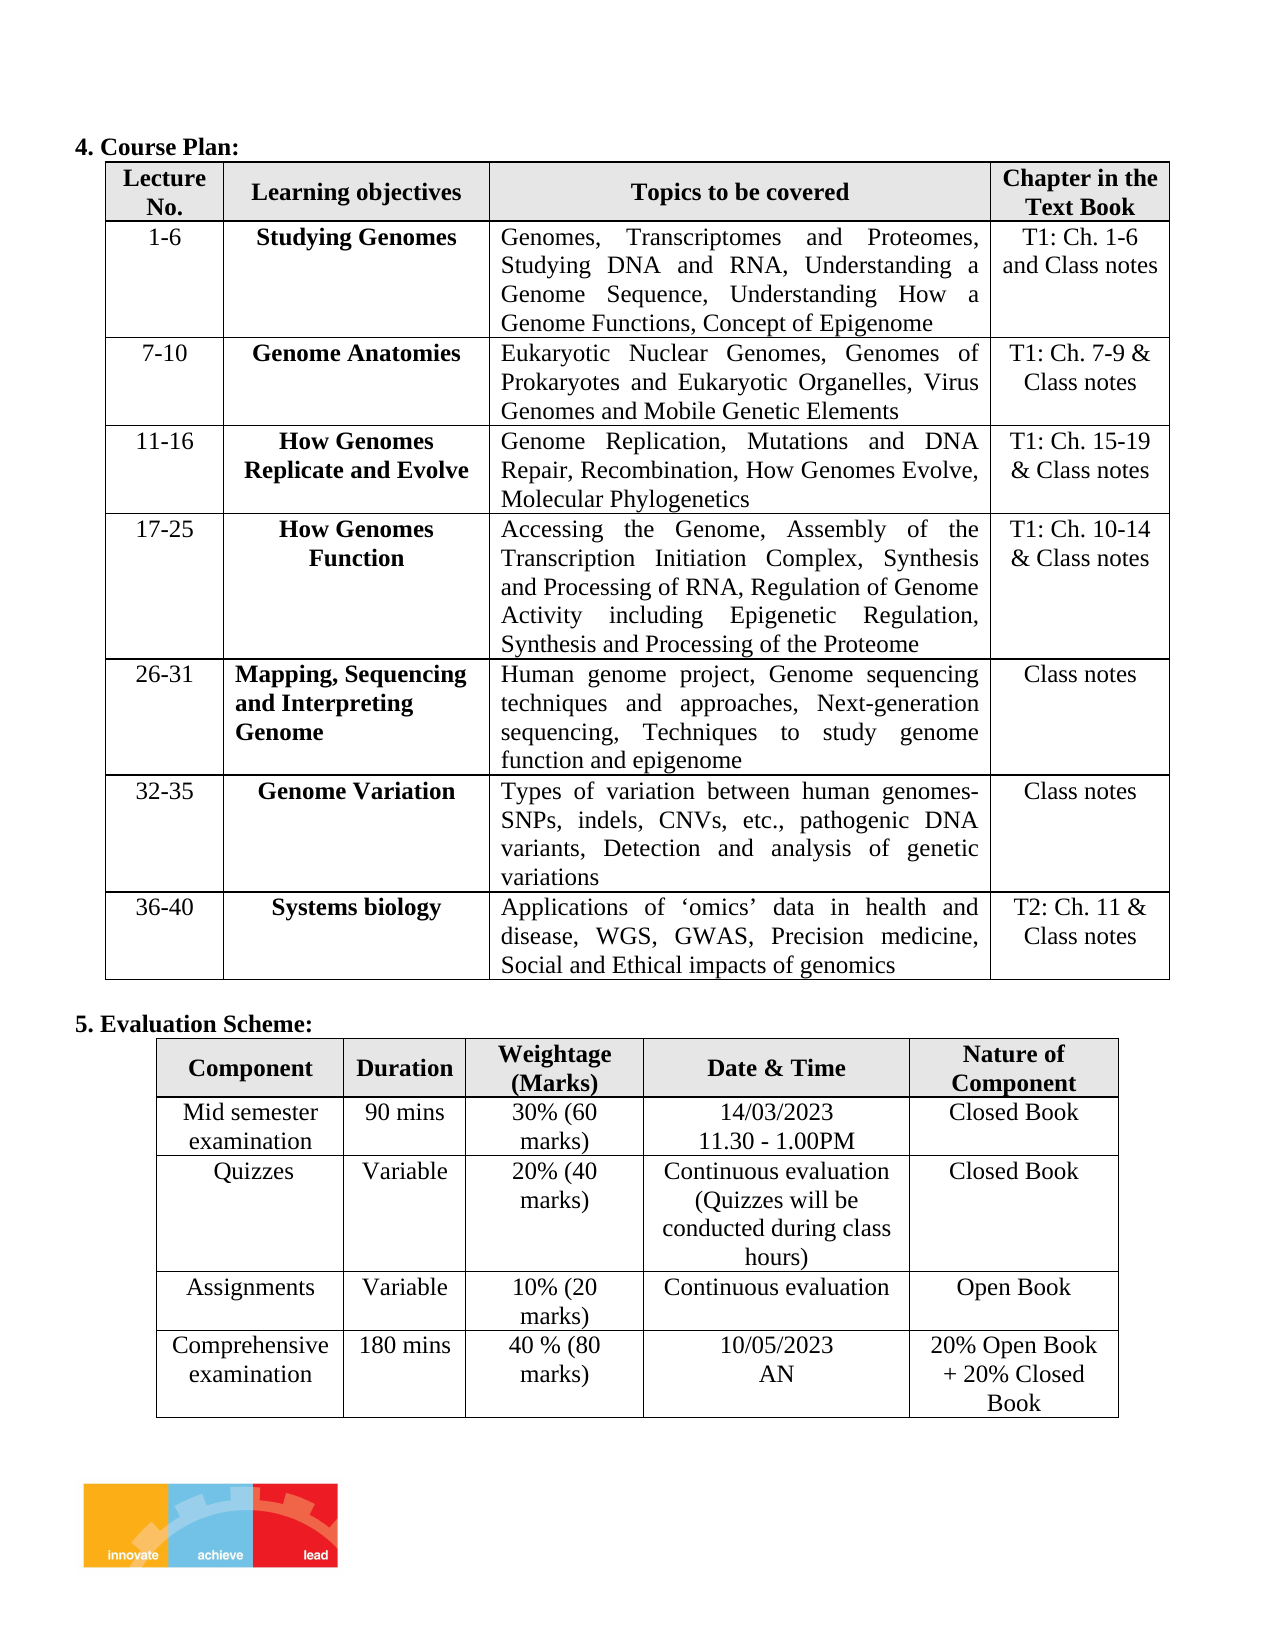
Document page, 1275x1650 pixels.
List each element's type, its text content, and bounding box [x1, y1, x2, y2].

table_cell 40 % (80 marks) [466, 1331, 643, 1417]
table_header Weightage (Marks) [466, 1039, 643, 1096]
table_cell 17-25 [106, 514, 223, 658]
table_cell Closed Book [910, 1098, 1118, 1155]
table_header Lecture No. [106, 163, 223, 220]
table_cell Genome Anatomies [224, 338, 489, 425]
table_header Topics to be covered [490, 163, 990, 220]
table_cell T2: Ch. 11 & Class notes [991, 893, 1169, 979]
table_cell Class notes [991, 776, 1169, 891]
table_cell How Genomes Replicate and Evolve [224, 426, 489, 512]
table_cell Variable [344, 1156, 465, 1271]
table_cell Open Book [910, 1272, 1118, 1329]
text 5. Evaluation Scheme: [75, 1009, 1200, 1038]
table_cell Comprehensive examination [157, 1331, 343, 1417]
table_cell Variable [344, 1272, 465, 1329]
table_cell Closed Book [910, 1156, 1118, 1271]
table_cell Continuous evaluation [644, 1272, 909, 1329]
table_cell Genome Variation [224, 776, 489, 891]
table_cell Studying Genomes [224, 222, 489, 337]
table_header Chapter in the Text Book [991, 163, 1169, 220]
table_cell Class notes [991, 660, 1169, 774]
table_header Duration [344, 1039, 465, 1096]
table_cell Quizzes [157, 1156, 343, 1271]
table_cell 20% (40 marks) [466, 1156, 643, 1271]
table_header Component [157, 1039, 343, 1096]
table_cell How Genomes Function [224, 514, 489, 658]
text 4. Course Plan: [75, 132, 1200, 161]
table_cell Accessing the Genome, Assembly of the Transcription Initiation Complex, Synthesis and Processing of RNA, Regulation of Genome Activity including Epigenetic Regulation, Synthesis and Processing of the Proteome [490, 514, 990, 658]
table_cell 10% (20 marks) [466, 1272, 643, 1329]
table_cell T1: Ch. 10-14 & Class notes [991, 514, 1169, 658]
table_cell 180 mins [344, 1331, 465, 1417]
table_header Nature of Component [910, 1039, 1118, 1096]
table_header Learning objectives [224, 163, 489, 220]
table_header Date & Time [644, 1039, 909, 1096]
table_cell T1: Ch. 7-9 & Class notes [991, 338, 1169, 425]
table_cell Human genome project, Genome sequencing techniques and approaches, Next-generation sequencing, Techniques to study genome function and epigenome [490, 660, 990, 774]
table_cell Eukaryotic Nuclear Genomes, Genomes of Prokaryotes and Eukaryotic Organelles, Virus Genomes and Mobile Genetic Elements [490, 338, 990, 425]
table_cell Systems biology [224, 893, 489, 979]
table_cell 26-31 [106, 660, 223, 774]
table_cell 30% (60 marks) [466, 1098, 643, 1155]
table_cell 90 mins [344, 1098, 465, 1155]
table_cell Assignments [157, 1272, 343, 1329]
table_cell 1-6 [106, 222, 223, 337]
table_cell Genomes, Transcriptomes and Proteomes, Studying DNA and RNA, Understanding a Genome Sequence, Understanding How a Genome Functions, Concept of Epigenome [490, 222, 990, 337]
table_cell 36-40 [106, 893, 223, 979]
table_cell Continuous evaluation (Quizzes will be conducted during class hours) [644, 1156, 909, 1271]
table_cell 32-35 [106, 776, 223, 891]
table_cell Mapping, Sequencing and Interpreting Genome [224, 660, 489, 774]
table_cell T1: Ch. 1-6 and Class notes [991, 222, 1169, 337]
table_cell Applications of ‘omics’ data in health and disease, WGS, GWAS, Precision medicine, Social and Ethical impacts of genomics [490, 893, 990, 979]
table_cell 7-10 [106, 338, 223, 425]
table_cell Mid semester examination [157, 1098, 343, 1155]
table_cell 11-16 [106, 426, 223, 512]
table_cell 20% Open Book + 20% Closed Book [910, 1331, 1118, 1417]
table_cell Types of variation between human genomes- SNPs, indels, CNVs, etc., pathogenic DNA variants, Detection and analysis of genetic variations [490, 776, 990, 891]
table_cell 14/03/2023 11.30 - 1.00PM [644, 1098, 909, 1155]
table_cell Genome Replication, Mutations and DNA Repair, Recombination, How Genomes Evolve, Molecular Phylogenetics [490, 426, 990, 512]
picture [75, 1476, 346, 1575]
table_cell 10/05/2023 AN [644, 1331, 909, 1417]
table_cell T1: Ch. 15-19 & Class notes [991, 426, 1169, 512]
